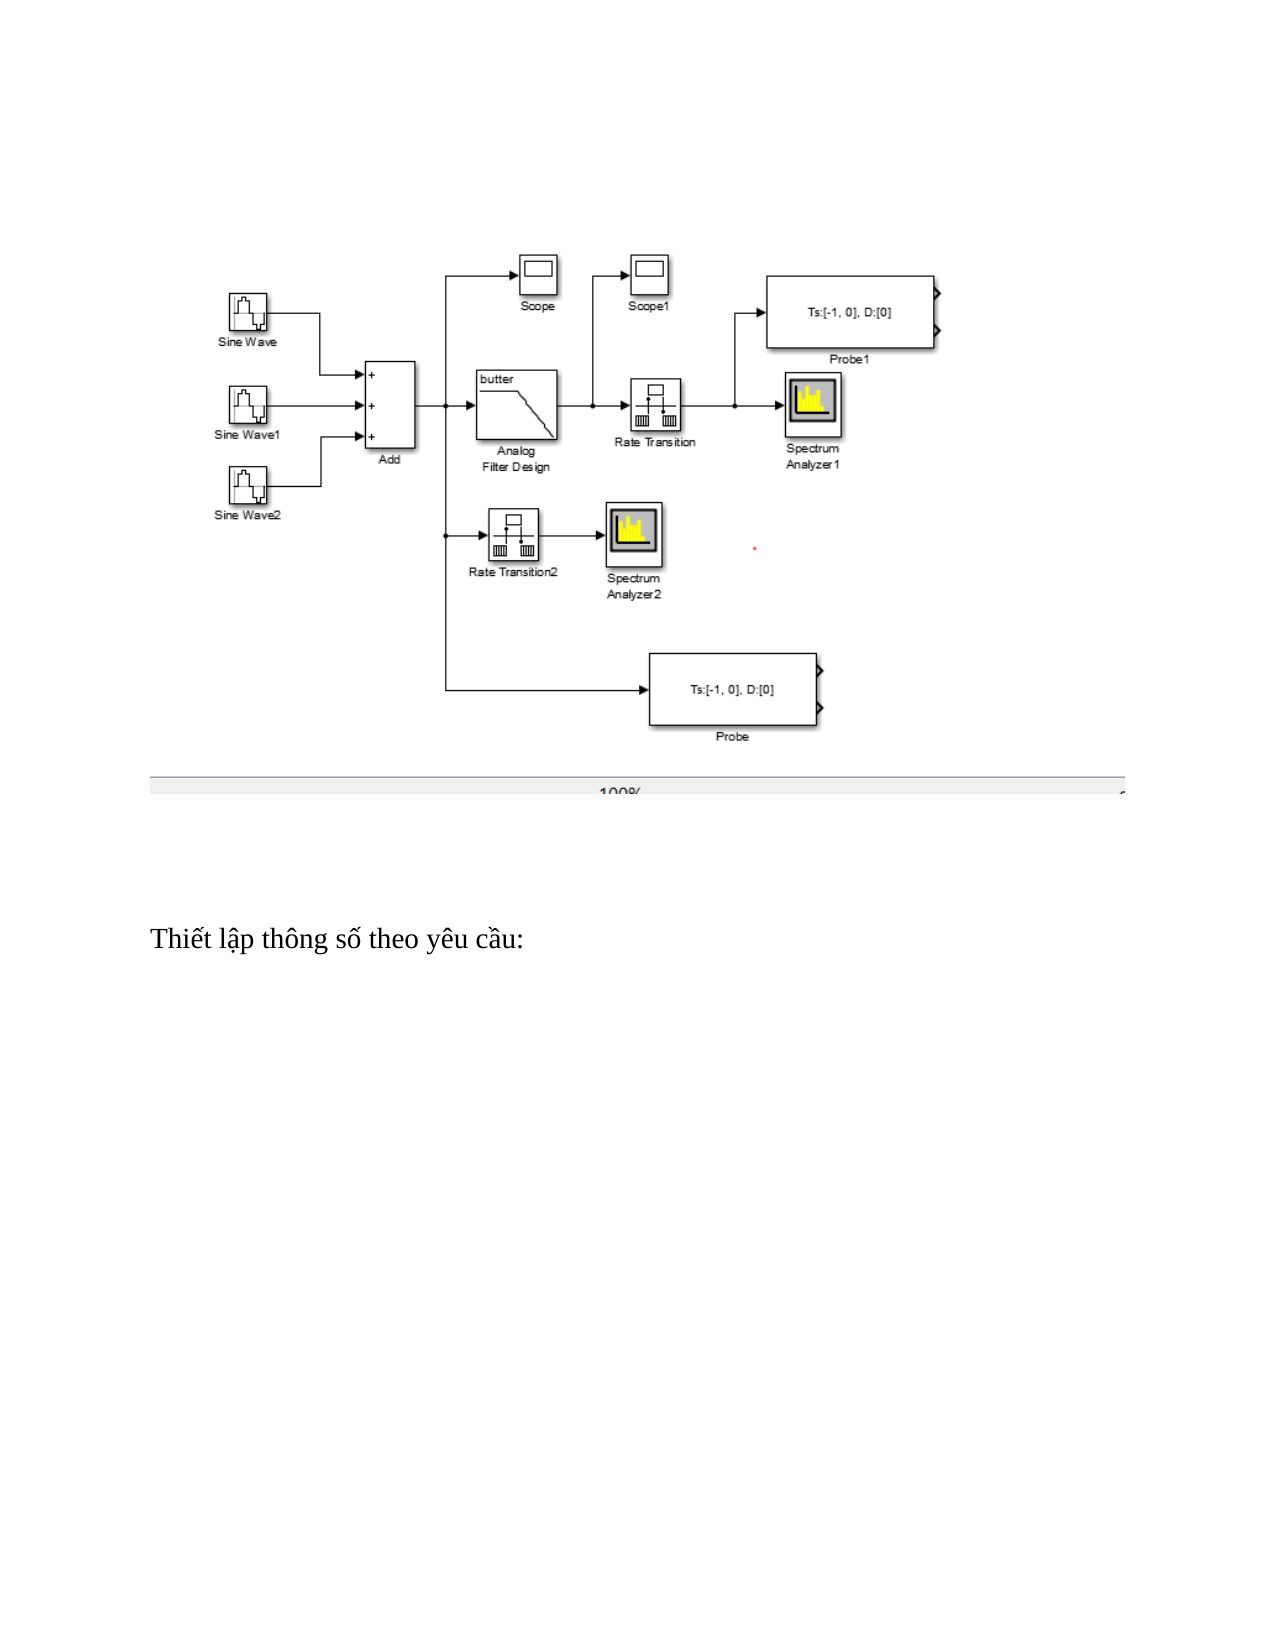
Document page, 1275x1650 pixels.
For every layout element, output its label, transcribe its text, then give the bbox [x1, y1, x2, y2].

picture [150, 194, 1125, 794]
text Thiết lập thông số theo yêu cầu: [150, 921, 1125, 954]
